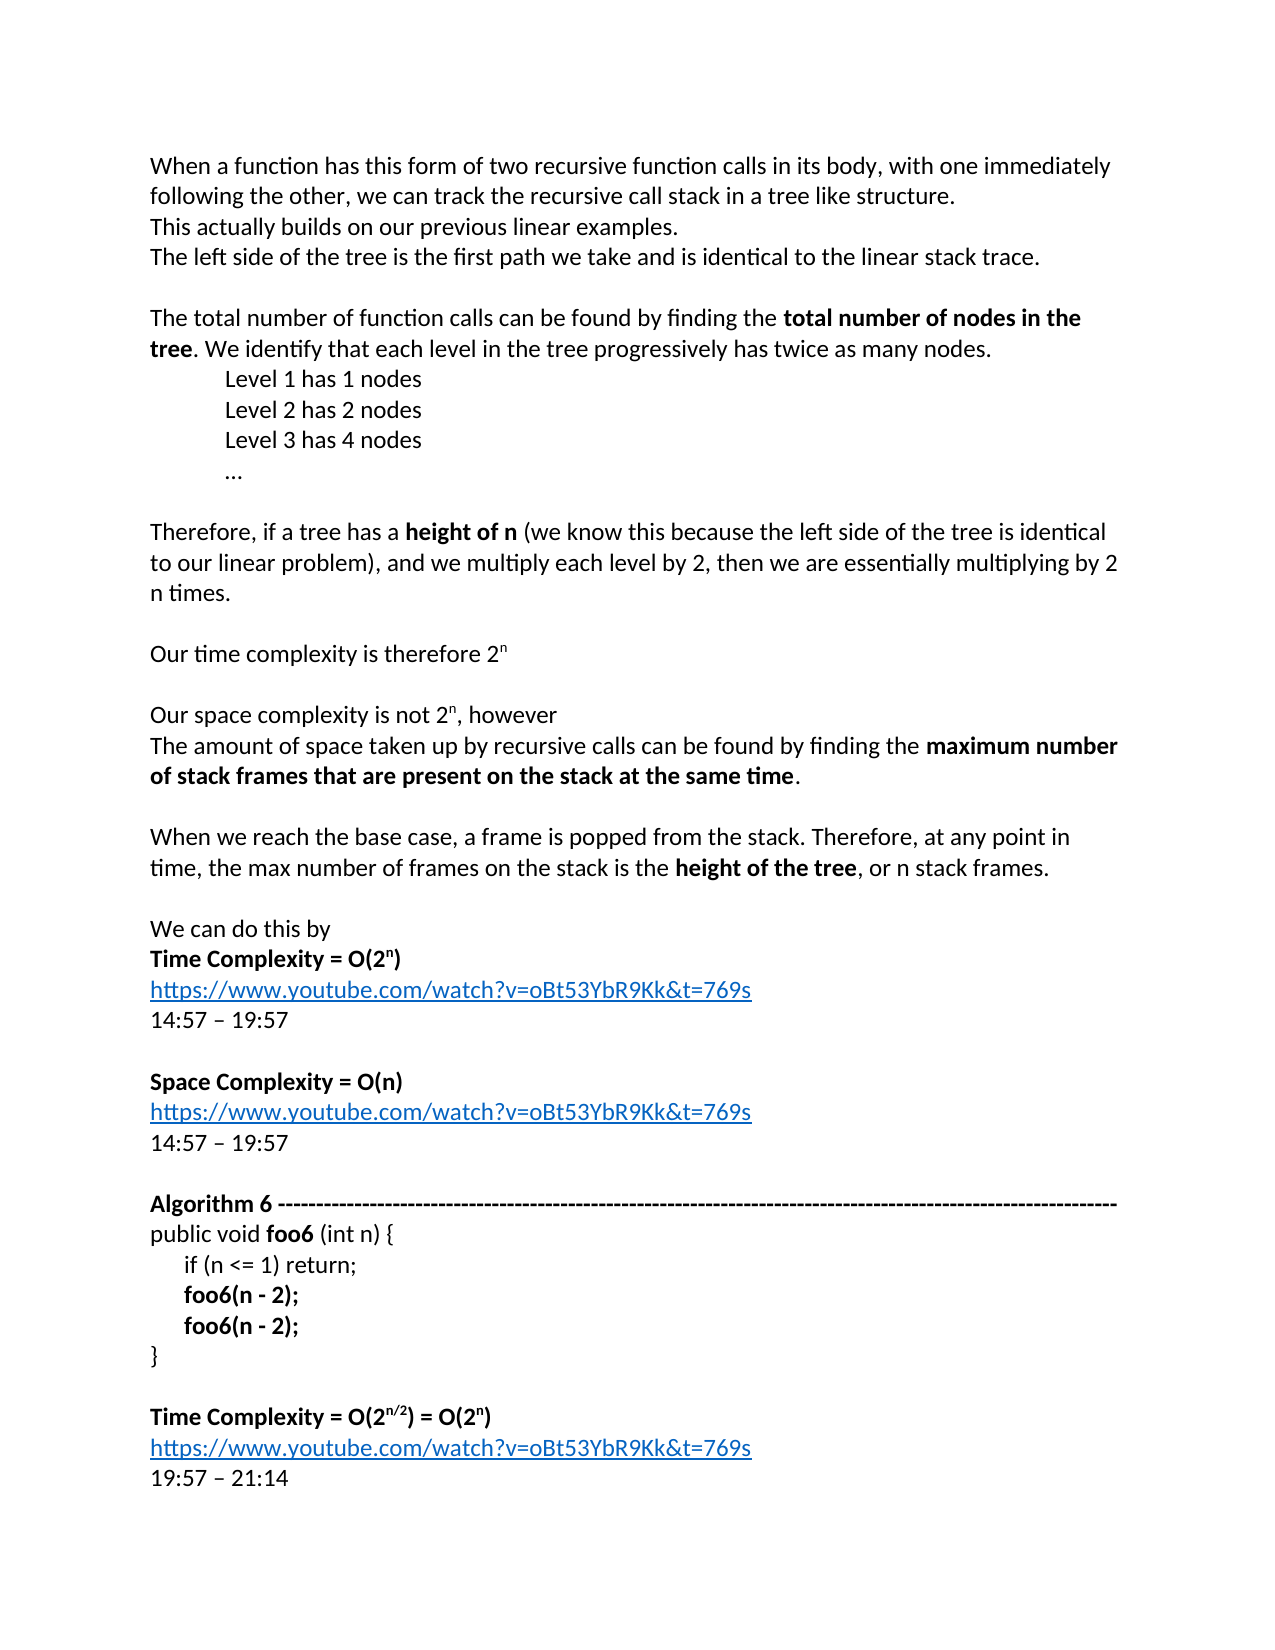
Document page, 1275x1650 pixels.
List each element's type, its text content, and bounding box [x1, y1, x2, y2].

text The amount of space taken up by recursive calls can be found by finding the maximum number of stack frames that are present on the stack at the same time. [150, 730, 1125, 791]
text We can do this by [150, 913, 1125, 943]
text 14:57 – 19:57 [150, 1004, 1125, 1035]
text if (n <= 1) return; [150, 1249, 1125, 1279]
text When a function has this form of two recursive function calls in its body, with one immediately following the other, we can track the recursive call stack in a tree like structure. [150, 150, 1125, 211]
text Time Complexity = O(2n/2) = O(2n) [150, 1401, 1125, 1432]
text When we reach the base case, a frame is popped from the stack. Therefore, at any point in time, the max number of frames on the stack is the height of the tree, or n stack frames. [150, 821, 1125, 882]
text Space Complexity = O(n) [150, 1066, 1125, 1096]
text 19:57 – 21:14 [150, 1462, 1125, 1493]
text Therefore, if a tree has a height of n (we know this because the left side of the tree is identical to our linear problem), and we multiply each level by 2, then we are essentially multiplying by 2 n times. [150, 516, 1125, 608]
text Algorithm 6 -------------------------------------------------------------------------------------------------------------- [150, 1188, 1125, 1218]
text https://www.youtube.com/watch?v=oBt53YbR9Kk&t=769s [150, 1096, 1125, 1127]
text Time Complexity = O(2n) [150, 943, 1125, 974]
text https://www.youtube.com/watch?v=oBt53YbR9Kk&t=769s [150, 974, 1125, 1004]
text Level 3 has 4 nodes [150, 425, 1125, 455]
text public void foo6 (int n) { [150, 1218, 1125, 1249]
text Level 1 has 1 nodes [150, 364, 1125, 394]
text foo6(n - 2); [150, 1279, 1125, 1310]
text } [150, 1340, 1125, 1371]
text This actually builds on our previous linear examples. [150, 211, 1125, 242]
text Level 2 has 2 nodes [150, 394, 1125, 425]
text 14:57 – 19:57 [150, 1127, 1125, 1157]
text The left side of the tree is the first path we take and is identical to the linear stack trace. [150, 242, 1125, 272]
text Our space complexity is not 2n, however [150, 699, 1125, 730]
text The total number of function calls can be found by finding the total number of nodes in the tree. We identify that each level in the tree progressively has twice as many nodes. [150, 303, 1125, 364]
text foo6(n - 2); [150, 1310, 1125, 1340]
text Our time complexity is therefore 2n [150, 638, 1125, 669]
text … [150, 455, 1125, 486]
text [150, 1432, 1125, 1462]
